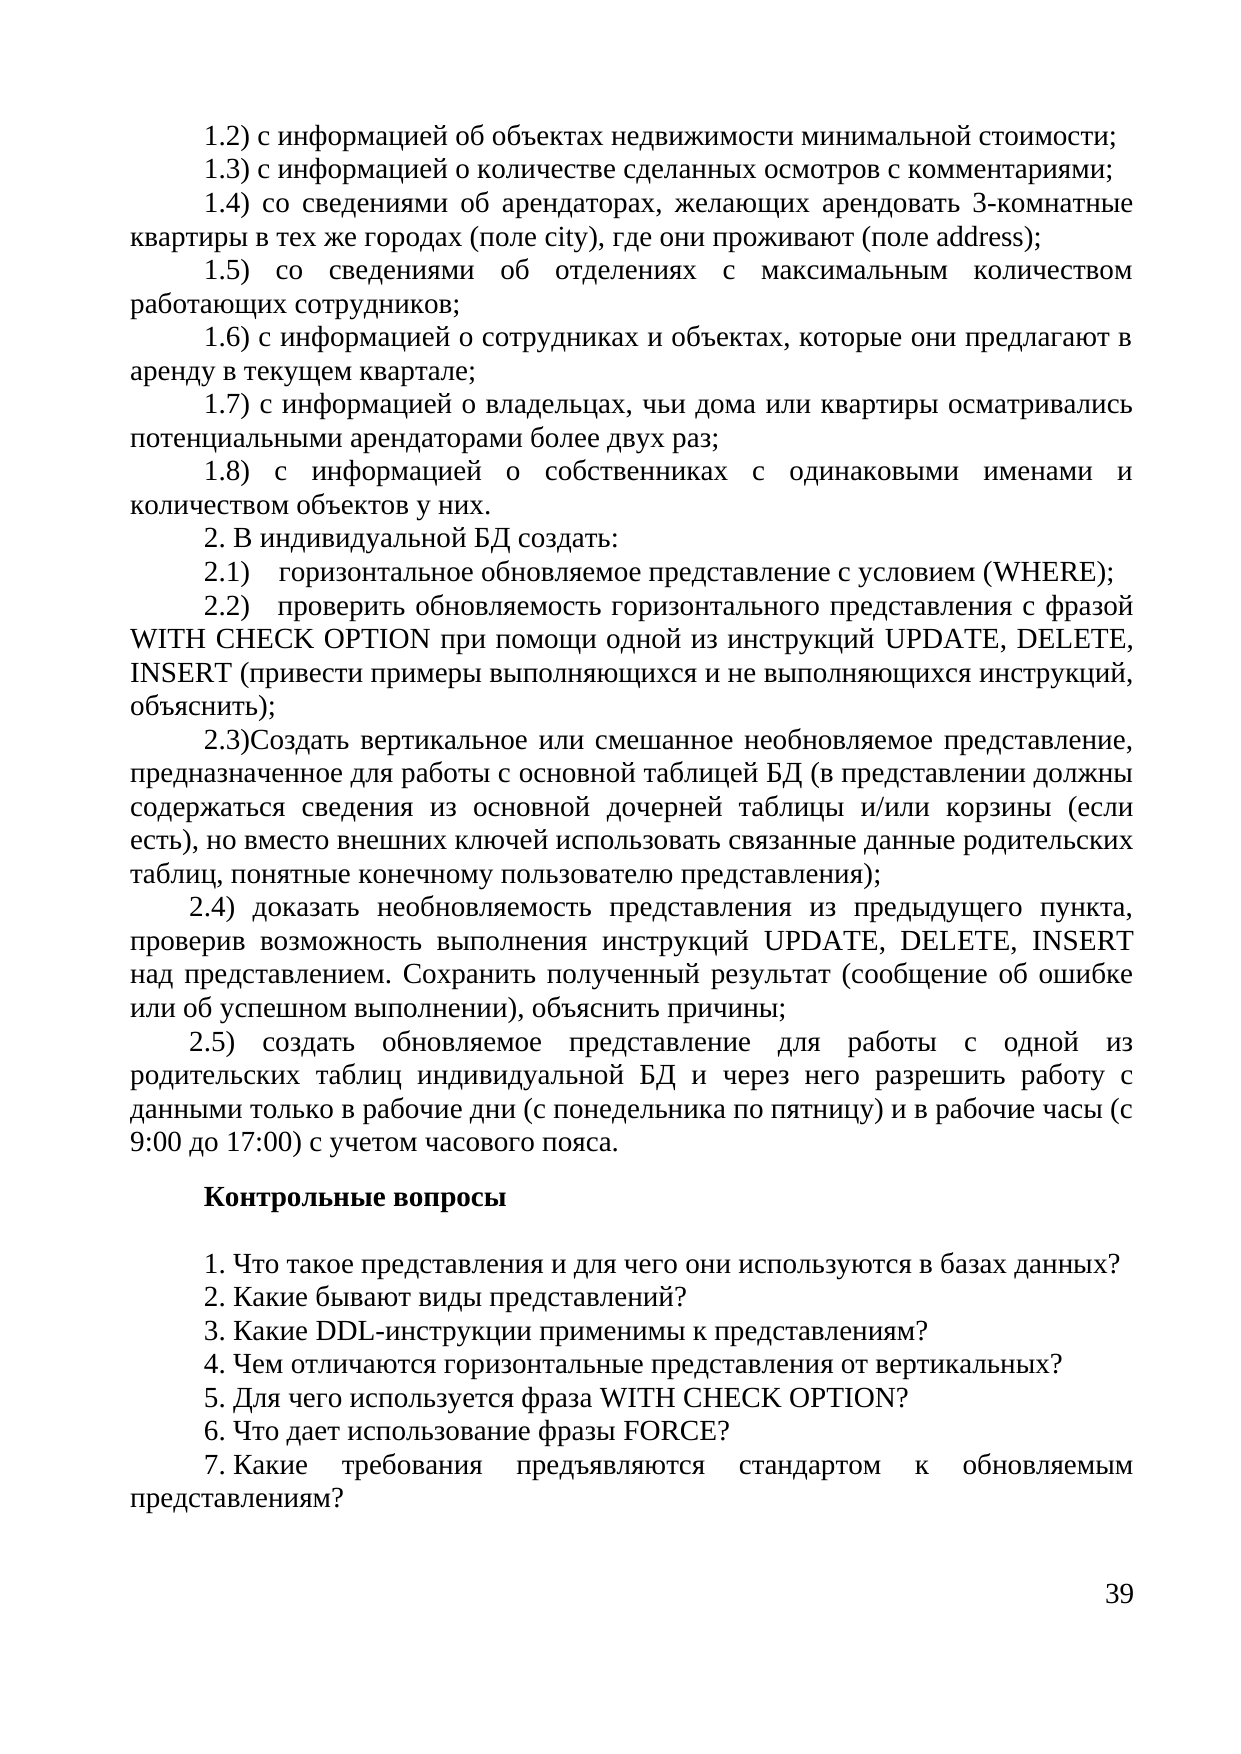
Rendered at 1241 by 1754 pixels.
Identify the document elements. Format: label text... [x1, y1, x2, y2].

list Для чего используется фраза WITH CHECK OPTION? [130, 1380, 1134, 1413]
list В индивидуальной БД создать: [130, 521, 1134, 554]
list Какие требования предъявляются стандартом к обновляемым представлениям? [130, 1447, 1134, 1514]
text 1.5) со сведениями об отделениях с максимальным количеством работающих сотрудников; [130, 252, 1134, 319]
list Чем отличаются горизонтальные представления от вертикальных? [130, 1346, 1134, 1380]
text 1.3) с информацией о количестве сделанных осмотров с комментариями; [167, 152, 1134, 185]
list горизонтальное обновляемое представление с условием (WHERE); [204, 554, 1134, 588]
text 2.4) доказать необновляемость представления из предыдущего пункта, проверив возможность выполнения инструкций UPDATE, DELETE, INSERT над представлением. Сохранить полученный результат (сообщение об ошибке или об успешном выполнении), объяснить причины; [130, 889, 1134, 1024]
text 1.8) с информацией о собственниках с одинаковыми именами и количеством объектов у них. [130, 453, 1134, 521]
list проверить обновляемость горизонтального представления с фразой WITH CHECK OPTION при помощи одной из инструкций UPDATE, DELETE, INSERT (привести примеры выполняющихся и не выполняющихся инструкций, объяснить); [130, 588, 1134, 722]
text 2.3)Создать вертикальное или смешанное необновляемое представление, предназначенное для работы с основной таблицей БД (в представлении должны содержаться сведения из основной дочерней таблицы и/или корзины (если есть), но вместо внешних ключей использовать связанные данные родительских таблиц, понятные конечному пользователю представления); [130, 722, 1134, 889]
text 1.6) с информацией о сотрудниках и объектах, которые они предлагают в аренду в текущем квартале; [130, 319, 1134, 386]
text 1.2) с информацией об объектах недвижимости минимальной стоимости; [167, 118, 1134, 152]
list Какие бывают виды представлений? [130, 1279, 1134, 1313]
subtitle Контрольные вопросы [130, 1179, 1134, 1212]
list Что дает использование фразы FORCE? [130, 1413, 1134, 1447]
list Какие DDL-инструкции применимы к представлениям? [130, 1313, 1134, 1346]
list Что такое представления и для чего они используются в базах данных? [130, 1246, 1134, 1279]
text 2.5) cоздать обновляемое представление для работы с одной из родительских таблиц индивидуальной БД и через него разрешить работу с данными только в рабочие дни (с понедельника по пятницу) и в рабочие часы (с 9:00 до 17:00) с учетом часового пояса. [130, 1024, 1134, 1158]
text 1.7) с информацией о владельцах, чьи дома или квартиры осматривались потенциальными арендаторами более двух раз; [130, 386, 1134, 453]
text 1.4) со сведениями об арендаторах, желающих арендовать 3-комнатные квартиры в тех же городах (поле city), где они проживают (поле address); [130, 185, 1134, 252]
